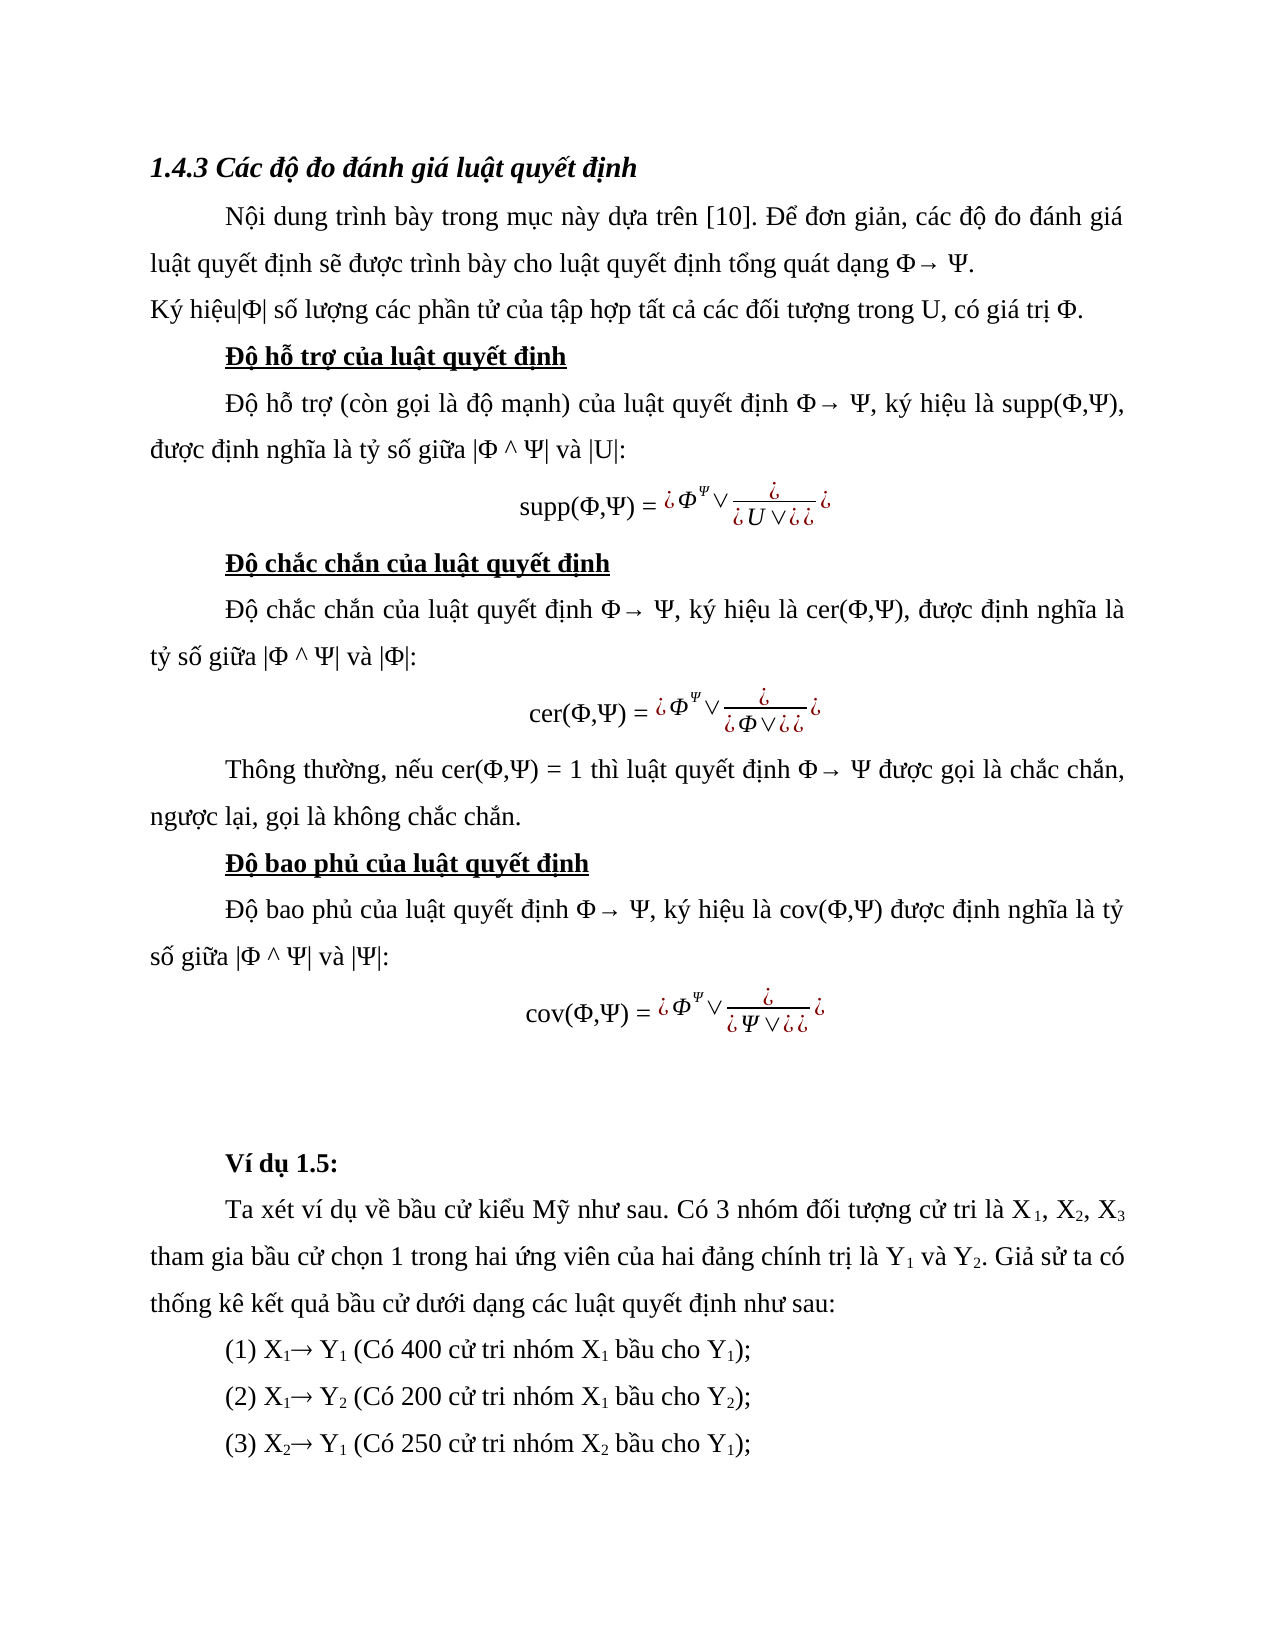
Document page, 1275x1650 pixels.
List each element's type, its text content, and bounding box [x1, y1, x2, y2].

text (3) X2 Y1 (Có 250 cử tri nhóm X2 bầu cho Y1); [150, 1427, 1125, 1459]
text Độ bao phủ của luật quyết định [150, 847, 1125, 878]
text Ký hiệu|Φ| số lượng các phần tử của tập hợp tất cả các đối tượng trong U, có giá trị Φ. [150, 294, 1125, 325]
text Độ hỗ trợ của luật quyết định [150, 340, 1125, 371]
text (2) X1 Y2 (Có 200 cử tri nhóm X1 bầu cho Y2); [150, 1381, 1125, 1412]
text supp(Φ,Ψ) = [150, 480, 1125, 531]
text Độ hỗ trợ (còn gọi là độ mạnh) của luật quyết định Φ Ψ, ký hiệu là supp(Φ,Ψ), được định nghĩa là tỷ số giữa |Φ ^ Ψ| và |U|: [150, 387, 1125, 465]
text Độ chắc chắn của luật quyết định Φ Ψ, ký hiệu là cer(Φ,Ψ), được định nghĩa là tỷ số giữa |Φ ^ Ψ| và |Φ|: [150, 594, 1125, 671]
text Thông thường, nếu cer(Φ,Ψ) = 1 thì luật quyết định Φ Ψ được gọi là chắc chắn, ngược lại, gọi là không chắc chắn. [150, 754, 1125, 831]
text Ví dụ 1.5: [150, 1147, 1125, 1178]
text Độ bao phủ của luật quyết định Φ Ψ, ký hiệu là cov(Φ,Ψ) được định nghĩa là tỷ số giữa |Φ ^ Ψ| và |Ψ|: [150, 894, 1125, 971]
text (1) X1 Y1 (Có 400 cử tri nhóm X1 bầu cho Y1); [150, 1334, 1125, 1365]
text cer(Φ,Ψ) = [150, 687, 1125, 738]
text 1.4.3 Các độ đo đánh giá luật quyết định [150, 150, 1125, 183]
text Ta xét ví dụ về bầu cử kiểu Mỹ như sau. Có 3 nhóm đối tượng cử tri là X1, X2, X3 tham gia bầu cử chọn 1 trong hai ứng viên của hai đảng chính trị là Y1 và Y2. Giả sử ta có thống kê kết quả bầu cử dưới dạng các luật quyết định như sau: [150, 1194, 1125, 1318]
text Độ chắc chắn của luật quyết định [150, 547, 1125, 578]
text Nội dung trình bày trong mục này dựa trên [10]. Để đơn giản, các độ đo đánh giá luật quyết định sẽ được trình bày cho luật quyết định tổng quát dạng Φ Ψ. [150, 200, 1125, 278]
text cov(Φ,Ψ) = [150, 987, 1125, 1038]
